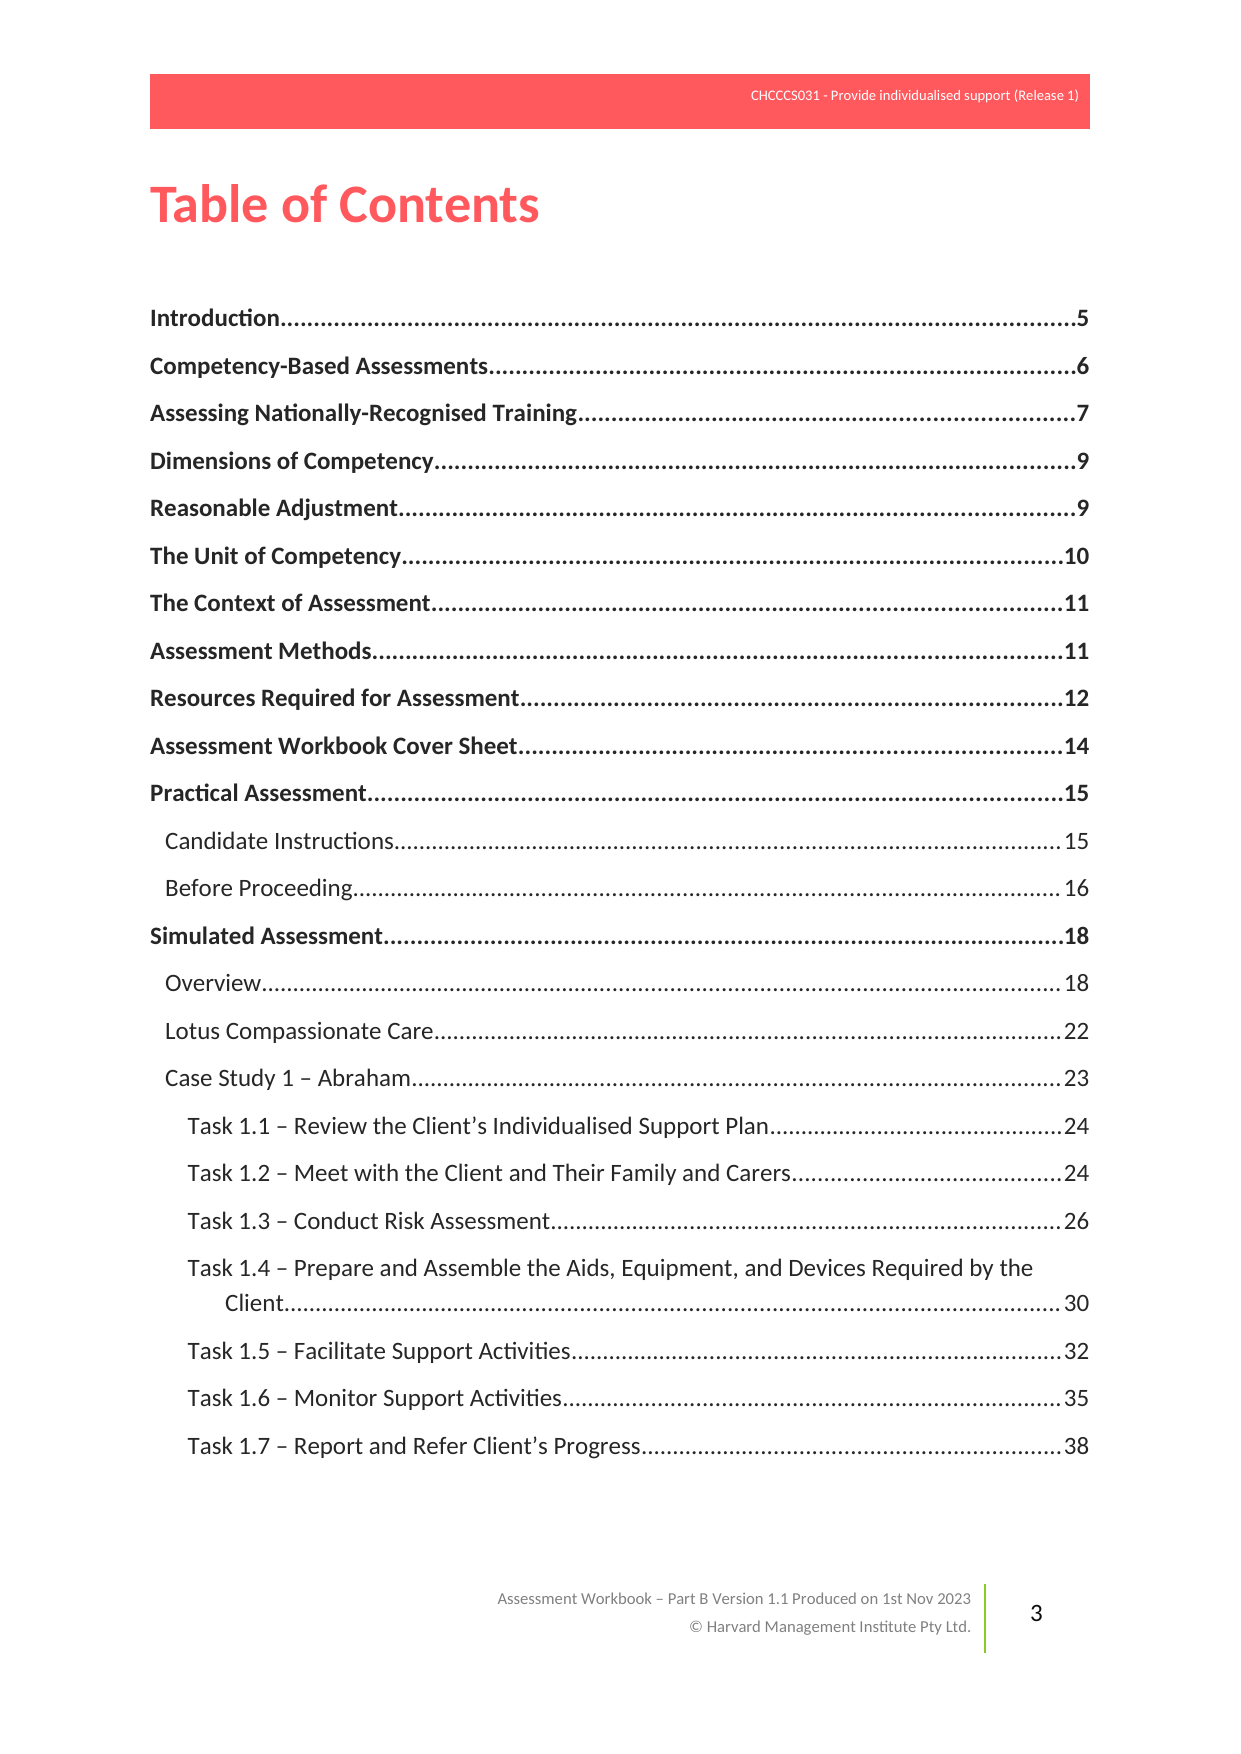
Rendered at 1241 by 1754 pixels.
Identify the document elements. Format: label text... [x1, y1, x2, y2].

text Before Proceeding 16 [165, 873, 1080, 903]
text Dimensions of Competency 9 [150, 445, 1080, 476]
text Task 1.7 – Report and Refer Client’s Progress 38 [187, 1430, 1080, 1461]
text Competency-Based Assessments 6 [150, 350, 1080, 381]
text Task 1.4 – Prepare and Assemble the Aids, Equipment, and Devices Required by the Client 30 [187, 1253, 1080, 1318]
text Candidate Instructions 15 [165, 825, 1080, 856]
text Assessment Methods 11 [150, 635, 1080, 666]
text Overview 18 [165, 968, 1080, 998]
text Case Study 1 – Abraham 23 [165, 1063, 1080, 1093]
text Assessment Workbook Cover Sheet 14 [150, 730, 1080, 761]
text Task 1.5 – Facilitate Support Activities 32 [187, 1335, 1080, 1366]
text Resources Required for Assessment 12 [150, 683, 1080, 713]
text Reasonable Adjustment 9 [150, 493, 1080, 523]
text Lotus Compassionate Care 22 [165, 1015, 1080, 1046]
text Assessing Nationally-Recognised Training 7 [150, 398, 1080, 428]
subtitle Table of Contents [150, 169, 1090, 236]
text Introduction 5 [150, 303, 1080, 333]
text Task 1.6 – Monitor Support Activities 35 [187, 1383, 1080, 1413]
text Practical Assessment 15 [150, 778, 1080, 808]
text Task 1.2 – Meet with the Client and Their Family and Carers 24 [187, 1158, 1080, 1188]
text Simulated Assessment 18 [150, 920, 1080, 951]
text Task 1.1 – Review the Client’s Individualised Support Plan 24 [187, 1110, 1080, 1141]
text The Context of Assessment 11 [150, 588, 1080, 618]
text Task 1.3 – Conduct Risk Assessment 26 [187, 1205, 1080, 1236]
text The Unit of Competency 10 [150, 540, 1080, 571]
